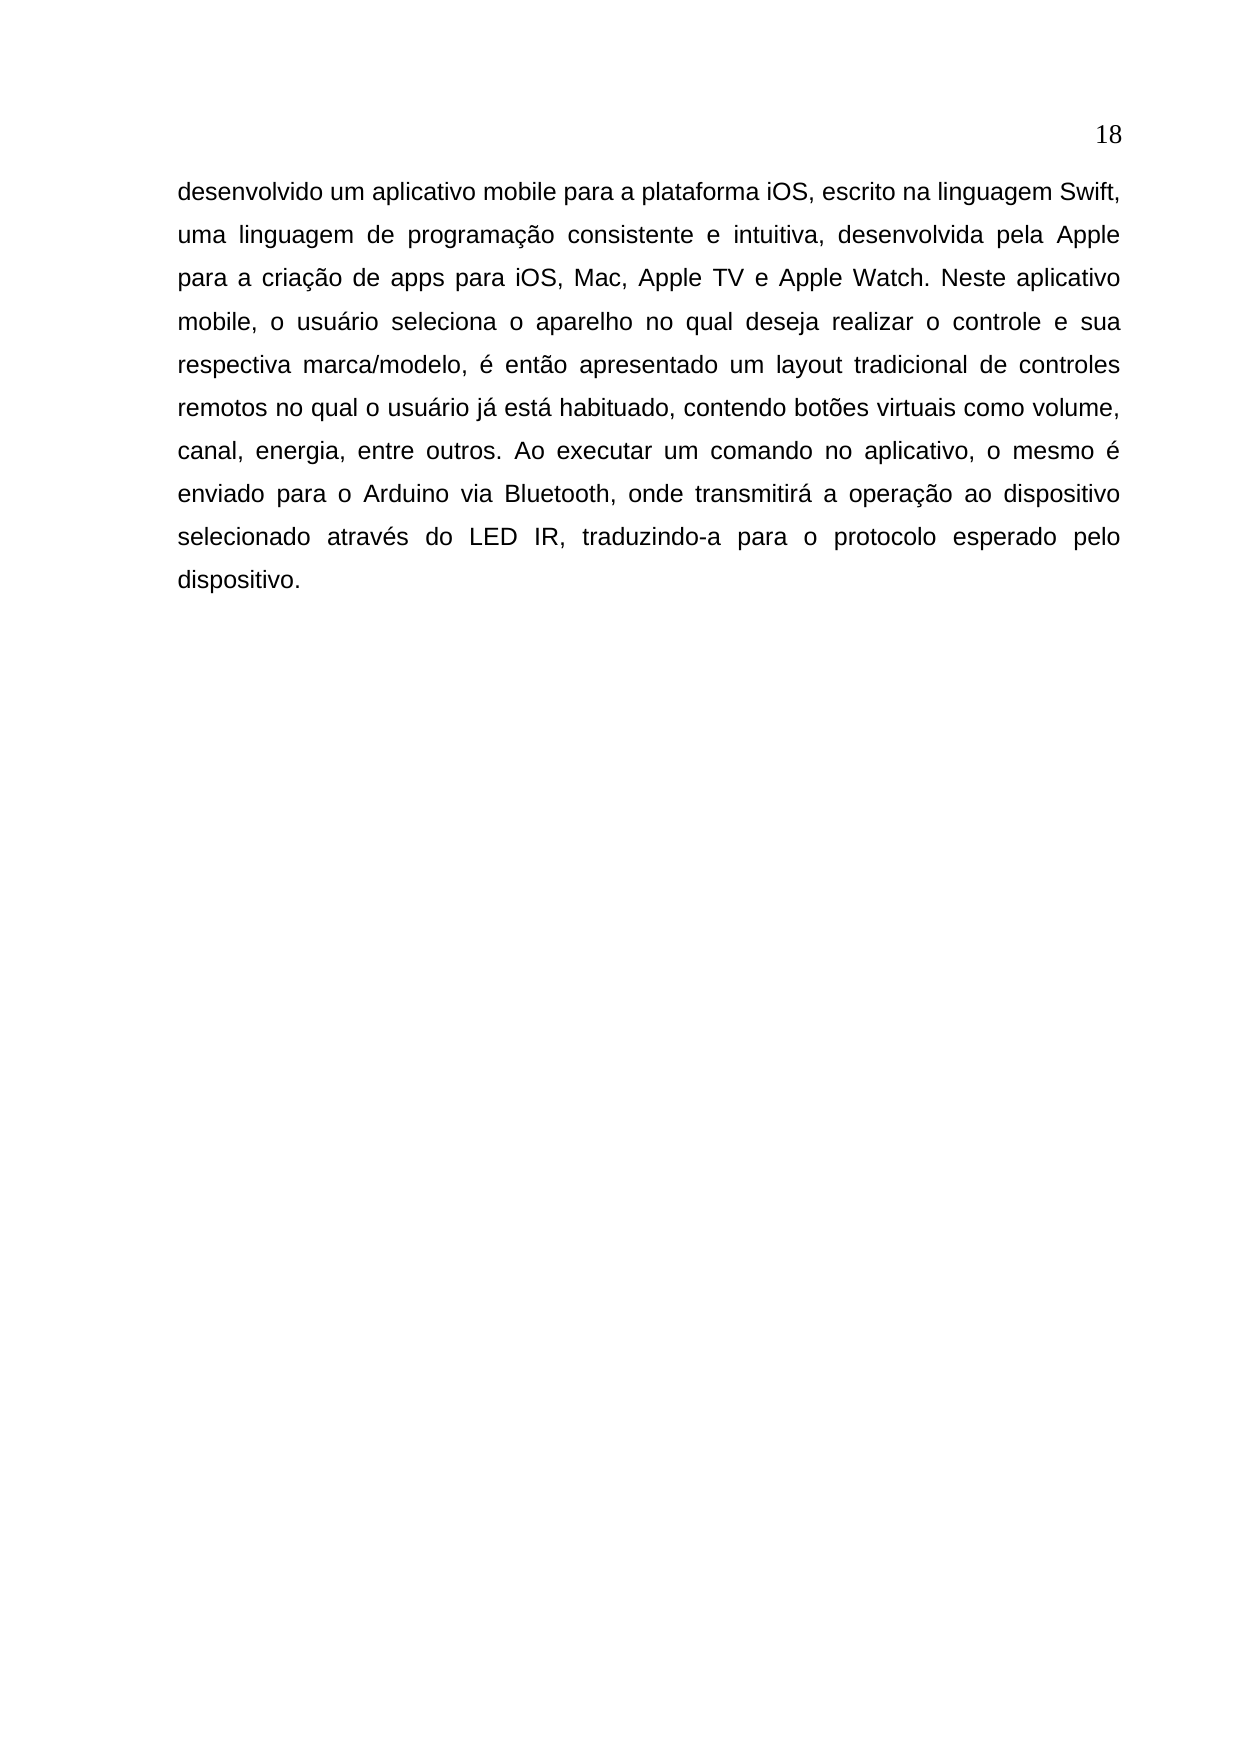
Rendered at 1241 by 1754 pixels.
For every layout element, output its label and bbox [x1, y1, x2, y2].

text [177, 177, 1122, 594]
